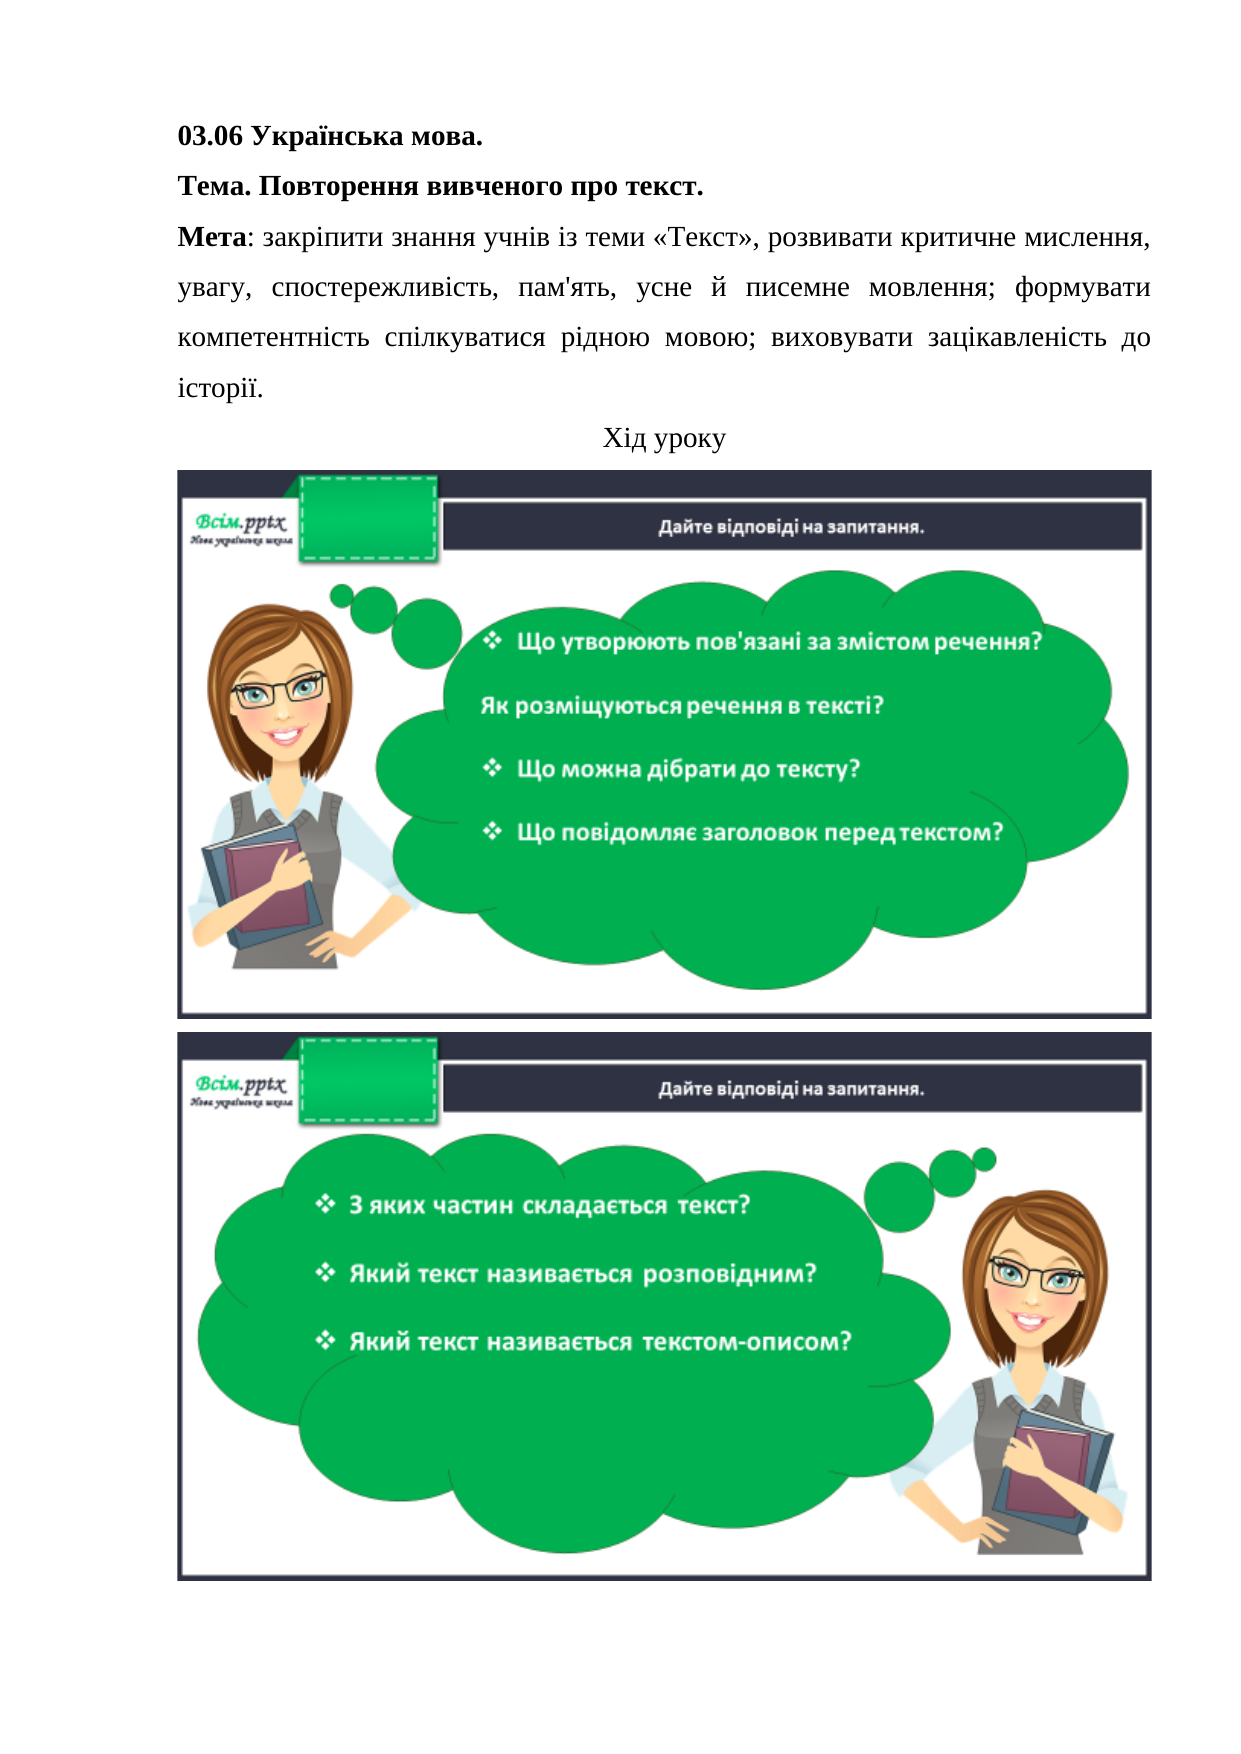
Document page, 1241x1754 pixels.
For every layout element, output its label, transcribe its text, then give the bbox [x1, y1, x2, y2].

text Хід уроку [177, 420, 1152, 453]
picture [177, 1032, 1152, 1581]
text 03.06 Українська мова. [177, 118, 1152, 152]
text Тема. Повторення вивченого про текст. [177, 168, 1152, 202]
picture [177, 470, 1152, 1019]
text Мета: закріпити знання учнів із теми «Текст», розвивати критичне мислення, увагу, спостережливість, пам'ять, усне й писемне мовлення; формувати компетентність спілкуватися рідною мовою; виховувати зацікавленість до історії. [177, 219, 1152, 403]
